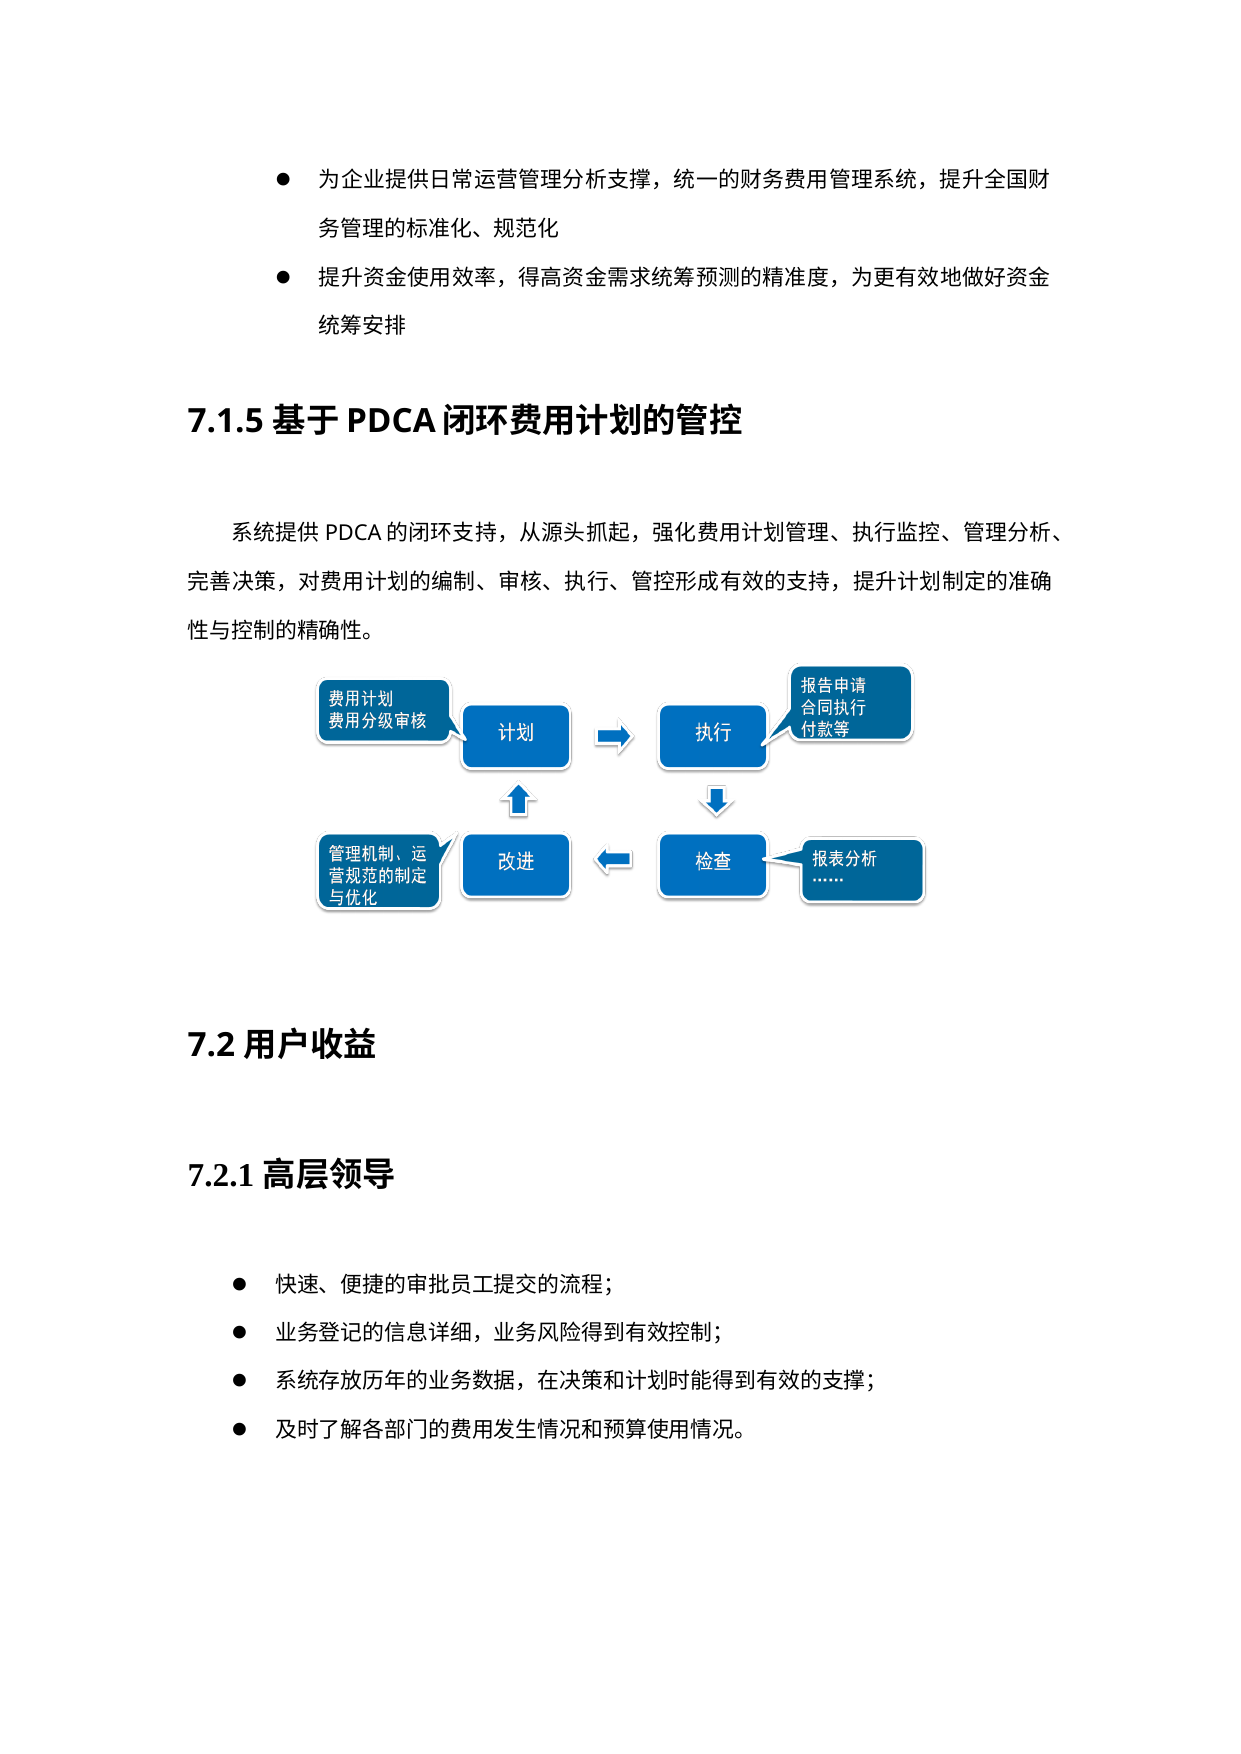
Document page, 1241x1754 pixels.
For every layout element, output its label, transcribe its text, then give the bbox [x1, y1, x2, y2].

list 及时了解各部门的费用发生情况和预算使用情况。 [231, 1411, 1053, 1444]
text 系统提供PDCA的闭环支持，从源头抓起，强化费用计划管理、执行监控、管理分析、完善决策，对费用计划的编制、审核、执行、管控形成有效的支持，提升计划制定的准确性与控制的精确性。 [187, 515, 1053, 645]
list 为企业提供日常运营管理分析支撑，统一的财务费用管理系统，提升全国财务管理的标准化、规范化 [275, 162, 1053, 243]
list 快速、便捷的审批员工提交的流程； [231, 1266, 1053, 1299]
list 业务登记的信息详细，业务风险得到有效控制； [231, 1315, 1053, 1347]
picture [312, 660, 928, 916]
list 提升资金使用效率，得高资金需求统筹预测的精准度，为更有效地做好资金统筹安排 [275, 259, 1053, 340]
subtitle 7.2.1 高层领导 [187, 1139, 1053, 1204]
list 系统存放历年的业务数据，在决策和计划时能得到有效的支撑； [231, 1363, 1053, 1396]
subtitle 7.2 用户收益 [187, 1010, 1053, 1075]
subtitle 7.1.5 基于PDCA闭环费用计划的管控 [187, 385, 1053, 450]
